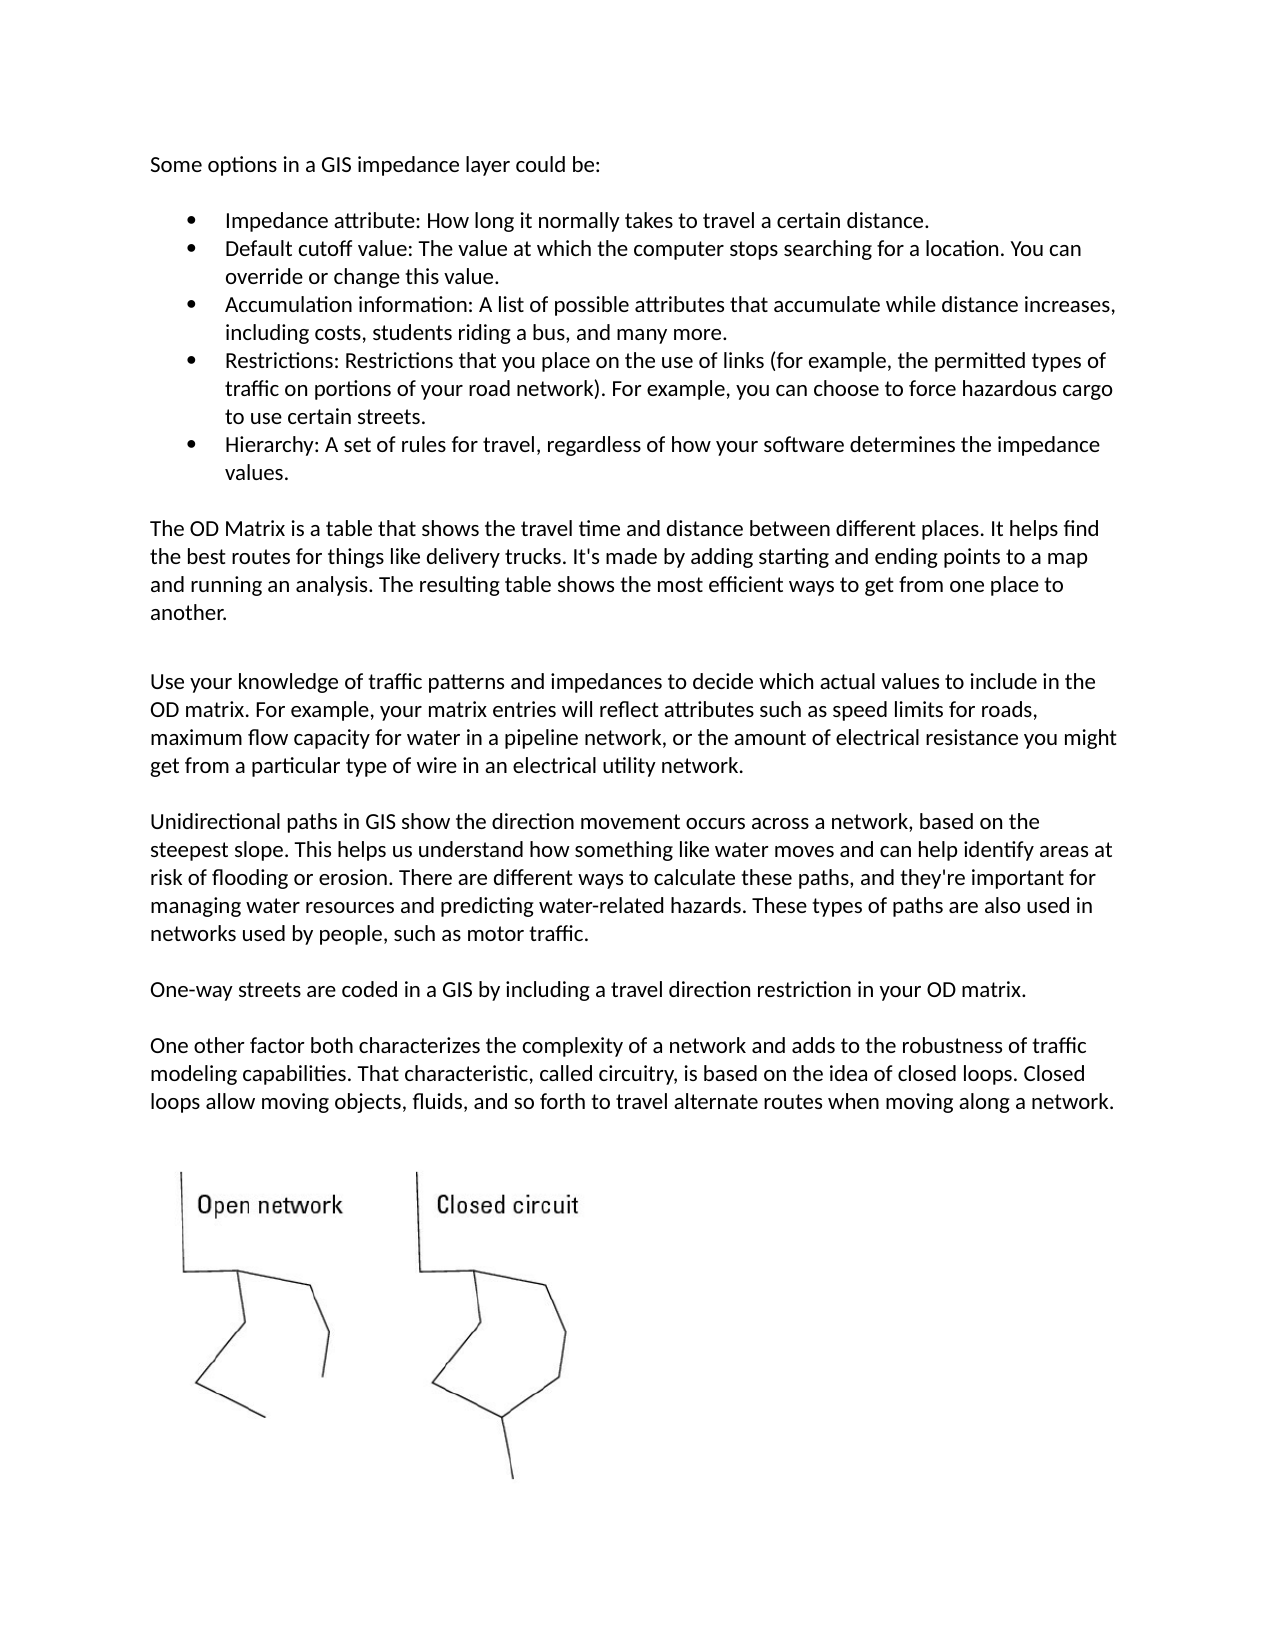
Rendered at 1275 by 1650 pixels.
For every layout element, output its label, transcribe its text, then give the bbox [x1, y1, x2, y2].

list Impedance attribute: How long it normally takes to travel a certain distance. [187, 206, 1125, 234]
picture [150, 1143, 609, 1488]
list Hierarchy: A set of rules for travel, regardless of how your software determines the impedance values. [187, 430, 1125, 486]
text One other factor both characterizes the complexity of a network and adds to the robustness of traffic modeling capabilities. That characteristic, called circuitry, is based on the idea of closed loops. Closed loops allow moving objects, fluids, and so forth to travel alternate routes when moving along a network. [150, 1031, 1125, 1115]
text Unidirectional paths in GIS show the direction movement occurs across a network, based on the steepest slope. This helps us understand how something like water moves and can help identify areas at risk of flooding or erosion. There are different ways to calculate these paths, and they're important for managing water resources and predicting water-related hazards. These types of paths are also used in networks used by people, such as motor traffic. [150, 807, 1125, 947]
list Accumulation information: A list of possible attributes that accumulate while distance increases, including costs, students riding a bus, and many more. [187, 290, 1125, 346]
text The OD Matrix is a table that shows the travel time and distance between different places. It helps find the best routes for things like delivery trucks. It's made by adding starting and ending points to a map and running an analysis. The resulting table shows the most efficient ways to get from one place to another. [150, 514, 1125, 626]
text Some options in a GIS impedance layer could be: [150, 150, 1125, 178]
list Restrictions: Restrictions that you place on the use of links (for example, the permitted types of traffic on portions of your road network). For example, you can choose to force hazardous cargo to use certain streets. [187, 346, 1125, 430]
list Default cutoff value: The value at which the computer stops searching for a location. You can override or change this value. [187, 234, 1125, 290]
text Use your knowledge of traffic patterns and impedances to decide which actual values to include in the OD matrix. For example, your matrix entries will reflect attributes such as speed limits for roads, maximum flow capacity for water in a pipeline network, or the amount of electrical resistance you might get from a particular type of wire in an electrical utility network. [150, 667, 1125, 779]
text One-way streets are coded in a GIS by including a travel direction restriction in your OD matrix. [150, 975, 1125, 1003]
